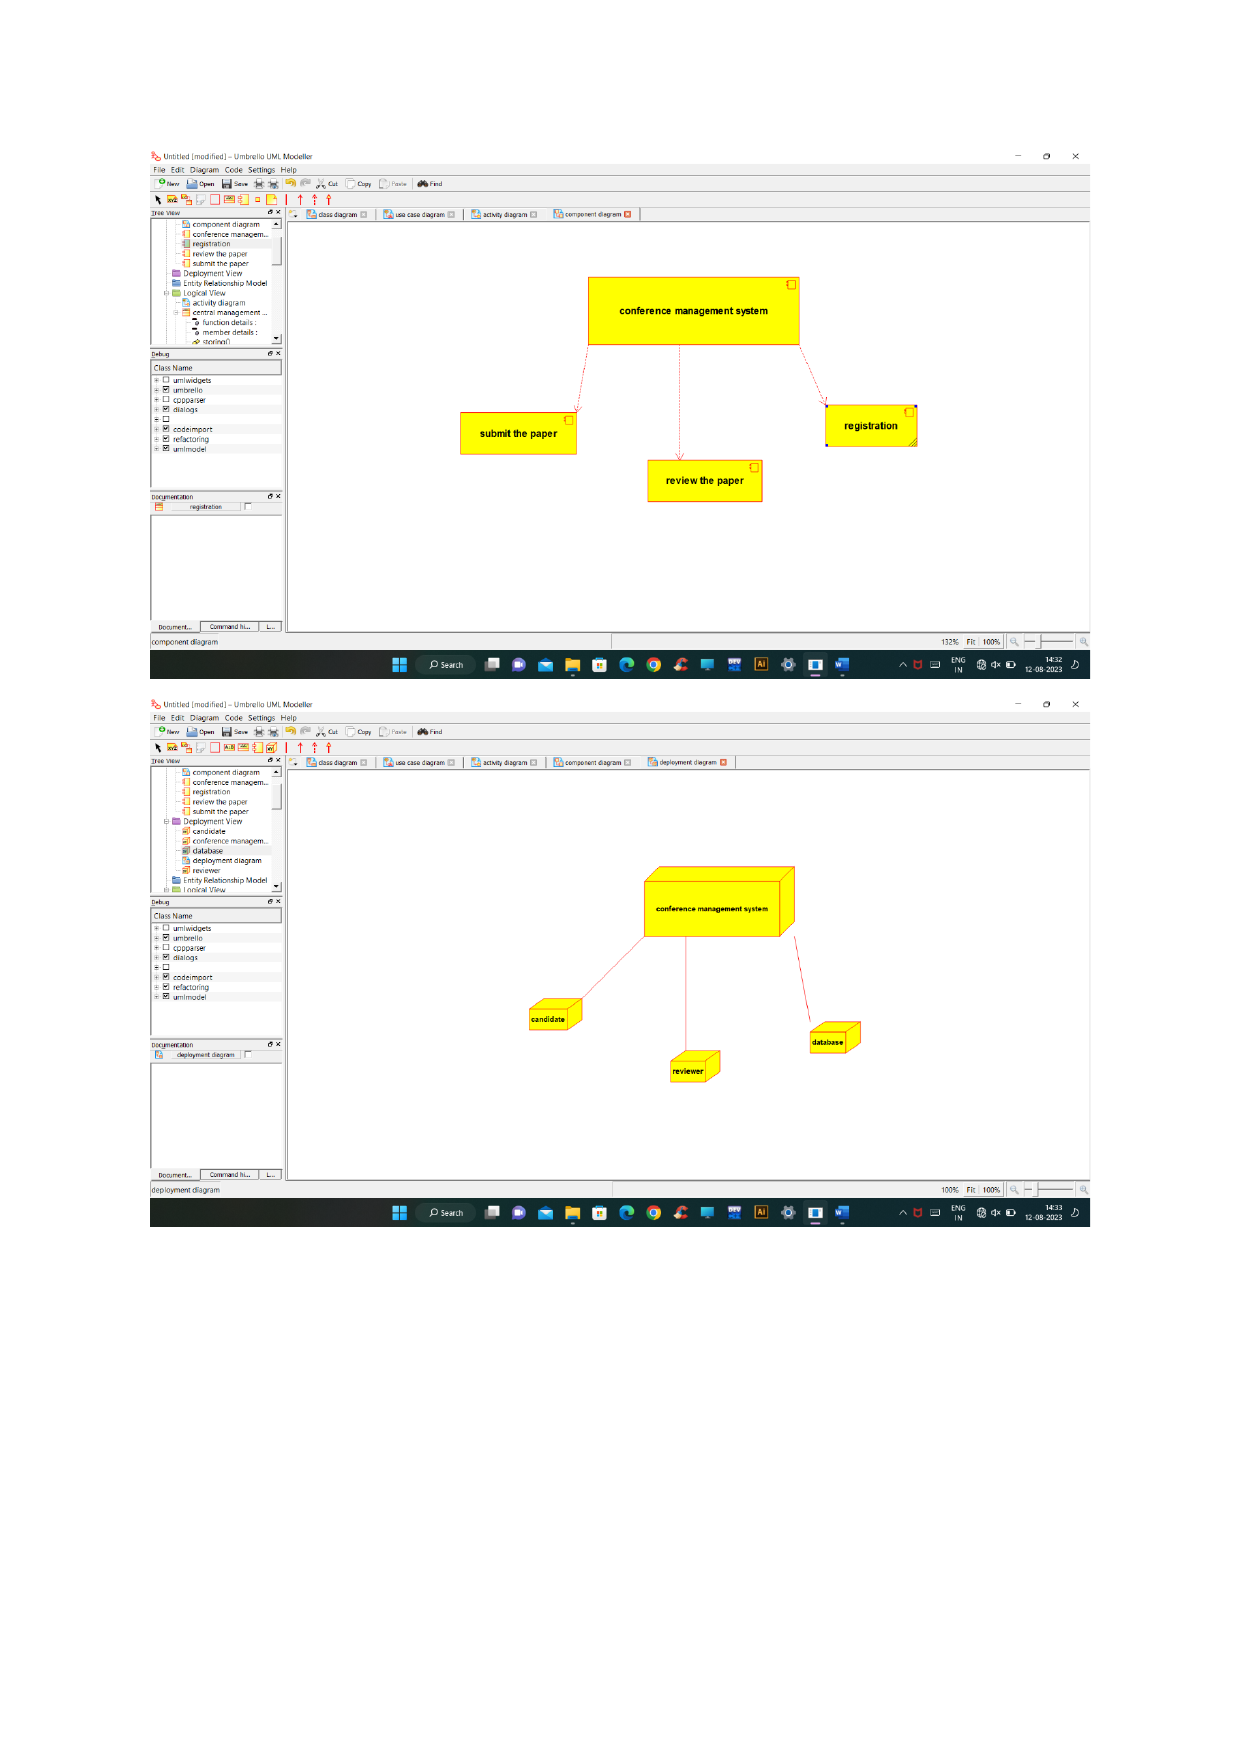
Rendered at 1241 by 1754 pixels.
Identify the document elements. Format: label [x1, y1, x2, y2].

picture [150, 150, 1091, 679]
picture [150, 697, 1091, 1227]
